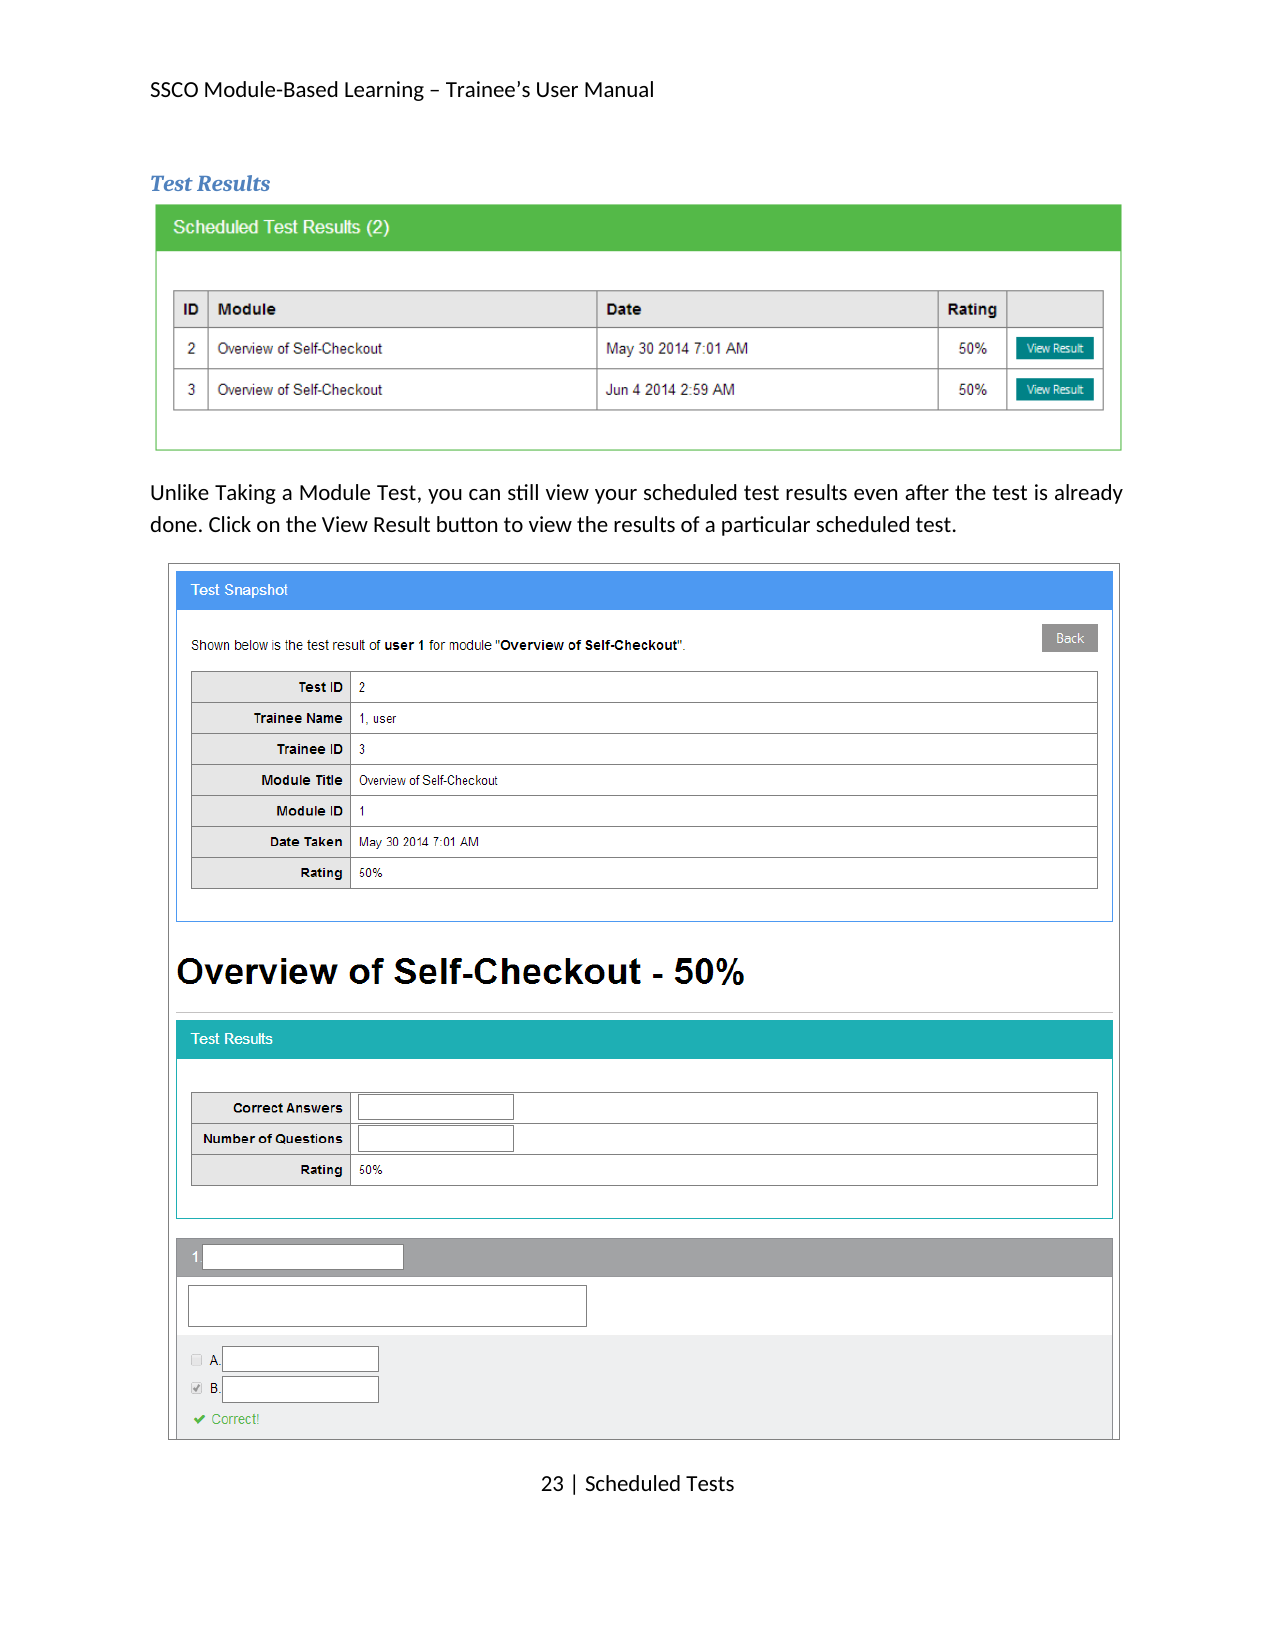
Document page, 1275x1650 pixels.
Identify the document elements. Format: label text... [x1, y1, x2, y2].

picture [169, 564, 1119, 1439]
subtitle Test Results [150, 171, 1125, 197]
picture [150, 201, 1125, 454]
text Unlike module tests, you can still view your scheduled test results even after the test is already done. Click on the View Result button to view the results of a particular scheduled test. [150, 478, 1125, 538]
